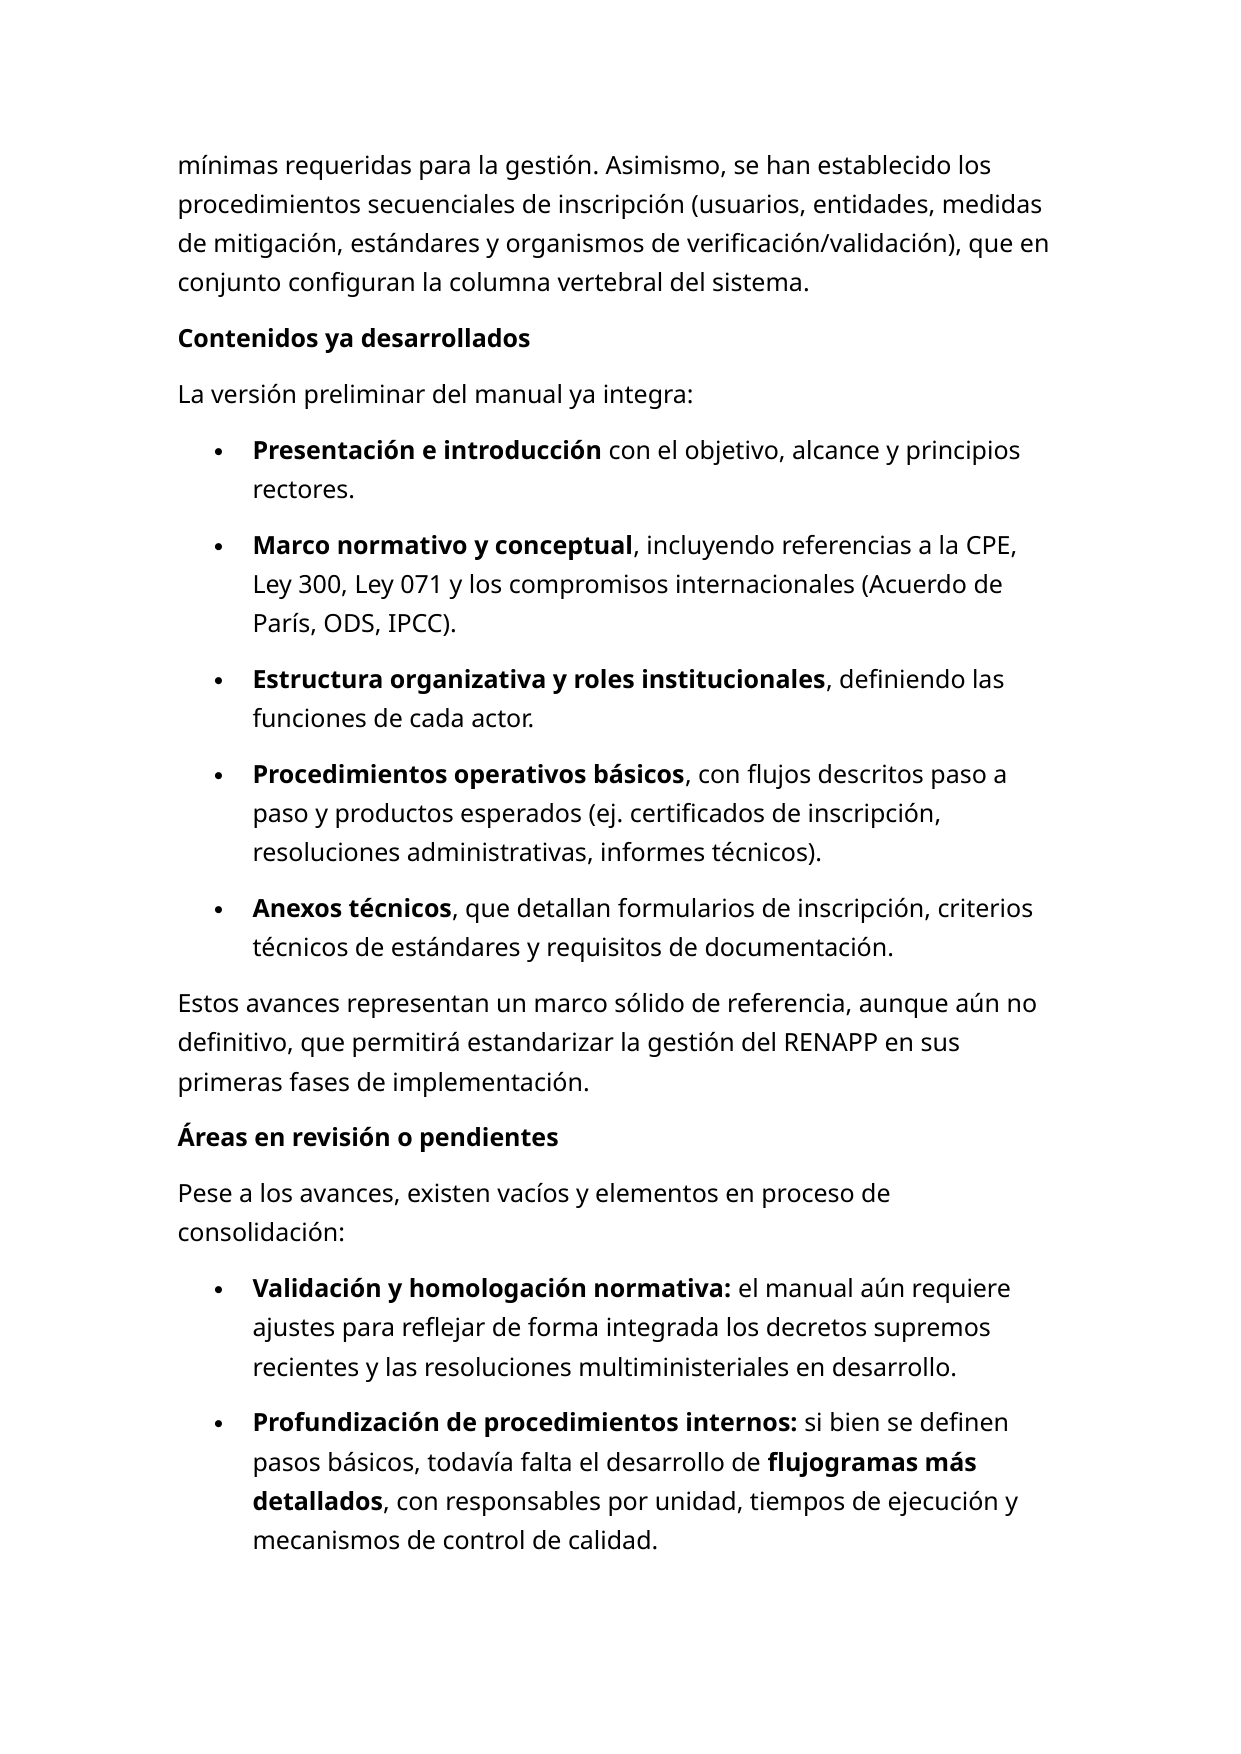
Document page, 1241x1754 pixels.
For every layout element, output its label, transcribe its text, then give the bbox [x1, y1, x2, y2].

list Marco normativo y conceptual, incluyendo referencias a la CPE, Ley 300, Ley 071 y los compromisos internacionales (Acuerdo de París, ODS, IPCC). [215, 528, 1063, 640]
text Pese a los avances, existen vacíos y elementos en proceso de consolidación: [177, 1176, 1063, 1249]
list Validación y homologación normativa: el manual aún requiere ajustes para reflejar de forma integrada los decretos supremos recientes y las resoluciones multiministeriales en desarrollo. [215, 1271, 1063, 1383]
text Áreas en revisión o pendientes [177, 1120, 1063, 1154]
list Anexos técnicos, que detallan formularios de inscripción, criterios técnicos de estándares y requisitos de documentación. [215, 891, 1063, 964]
text Contenidos ya desarrollados [177, 321, 1063, 355]
text Estos avances representan un marco sólido de referencia, aunque aún no definitivo, que permitirá estandarizar la gestión del RENAPP en sus primeras fases de implementación. [177, 986, 1063, 1098]
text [177, 148, 1063, 299]
list Procedimientos operativos básicos, con flujos descritos paso a paso y productos esperados (ej. certificados de inscripción, resoluciones administrativas, informes técnicos). [215, 757, 1063, 869]
list Profundización de procedimientos internos: si bien se definen pasos básicos, todavía falta el desarrollo de flujogramas más detallados, con responsables por unidad, tiempos de ejecución y mecanismos de control de calidad. [215, 1405, 1063, 1557]
text La versión preliminar del manual ya integra: [177, 377, 1063, 411]
list Presentación e introducción con el objetivo, alcance y principios rectores. [215, 433, 1063, 506]
list Estructura organizativa y roles institucionales, definiendo las funciones de cada actor. [215, 662, 1063, 735]
